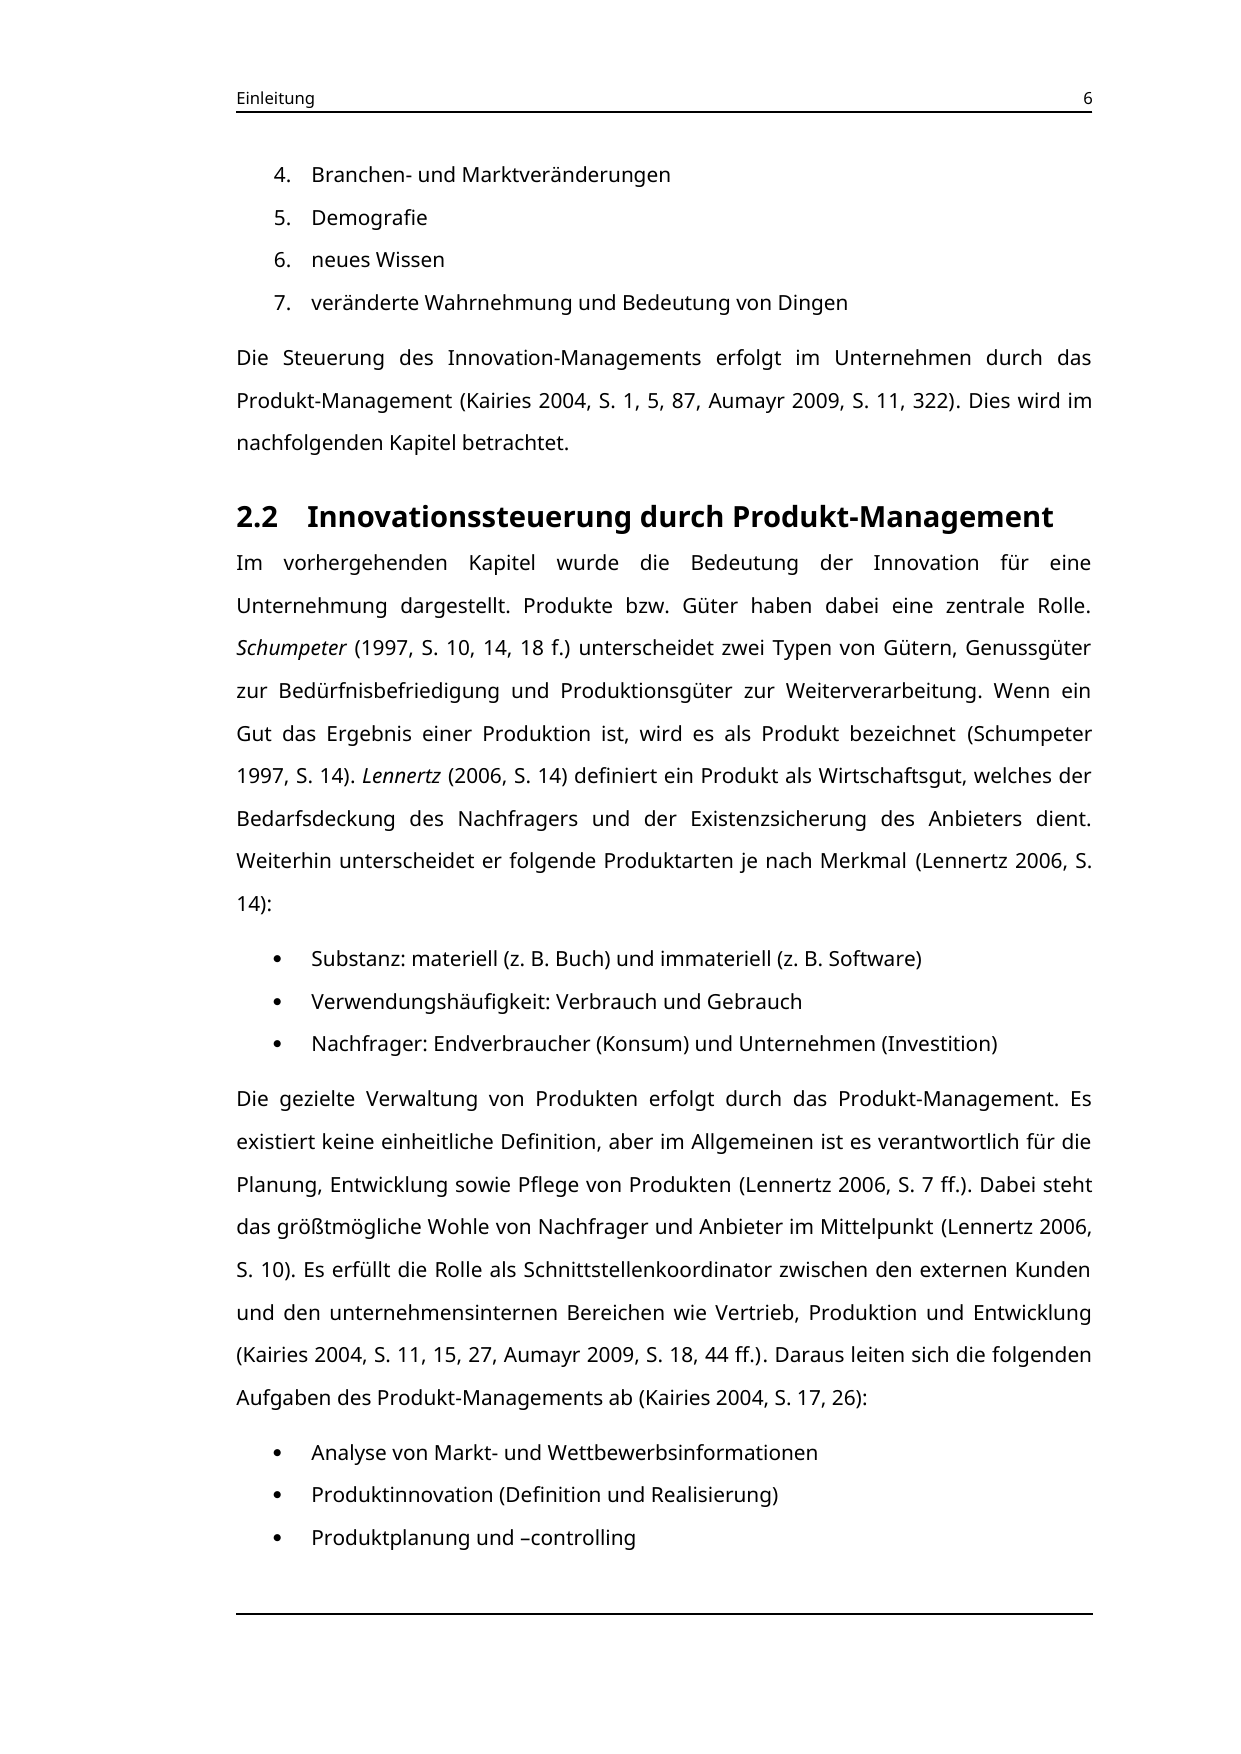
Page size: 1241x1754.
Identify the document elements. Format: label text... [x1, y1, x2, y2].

text Die Steuerung des Innovation-Managements erfolgt im Unternehmen durch das Produkt-Management. Dies wird im nachfolgenden Kapitel betrachtet. [236, 343, 1092, 457]
list veränderte Wahrnehmung und Bedeutung von Dingen [274, 288, 1092, 317]
subtitle Innovationssteuerung durch Produkt-Management [236, 496, 1092, 536]
list Produktplanung und –controlling [274, 1523, 1092, 1552]
list Analyse von Markt- und Wettbewerbsinformationen [274, 1438, 1092, 1466]
list Nachfrager: Endverbraucher (Konsum) und Unternehmen (Investition) [274, 1029, 1092, 1058]
list Substanz: materiell (z. B. Buch) und immateriell (z. B. Software) [274, 944, 1092, 973]
list Branchen- und Marktveränderungen [274, 160, 1092, 189]
list Demografie [274, 203, 1092, 231]
text Im vorhergehenden Kapitel wurde die Bedeutung der Innovation für eine Unternehmung dargestellt. Produkte bzw. Güter haben dabei eine zentrale Rolle. Schumpeter unterscheidet zwei Typen von Gütern, Genussgüter zur Bedürfnisbefriedigung und Produktionsgüter zur Weiterverarbeitung. Wenn ein Gut das Ergebnis einer Produktion ist, wird es als Produkt bezeichnet . Lennertz definiert ein Produkt als Wirtschaftsgut, welches der Bedarfsdeckung des Nachfragers und der Existenzsicherung des Anbieters dient. Weiterhin unterscheidet er folgende Produktarten je nach Merkmal : [236, 548, 1092, 918]
list Produktinnovation (Definition und Realisierung) [274, 1481, 1092, 1509]
list Verwendungshäufigkeit: Verbrauch und Gebrauch [274, 987, 1092, 1015]
list neues Wissen [274, 246, 1092, 274]
